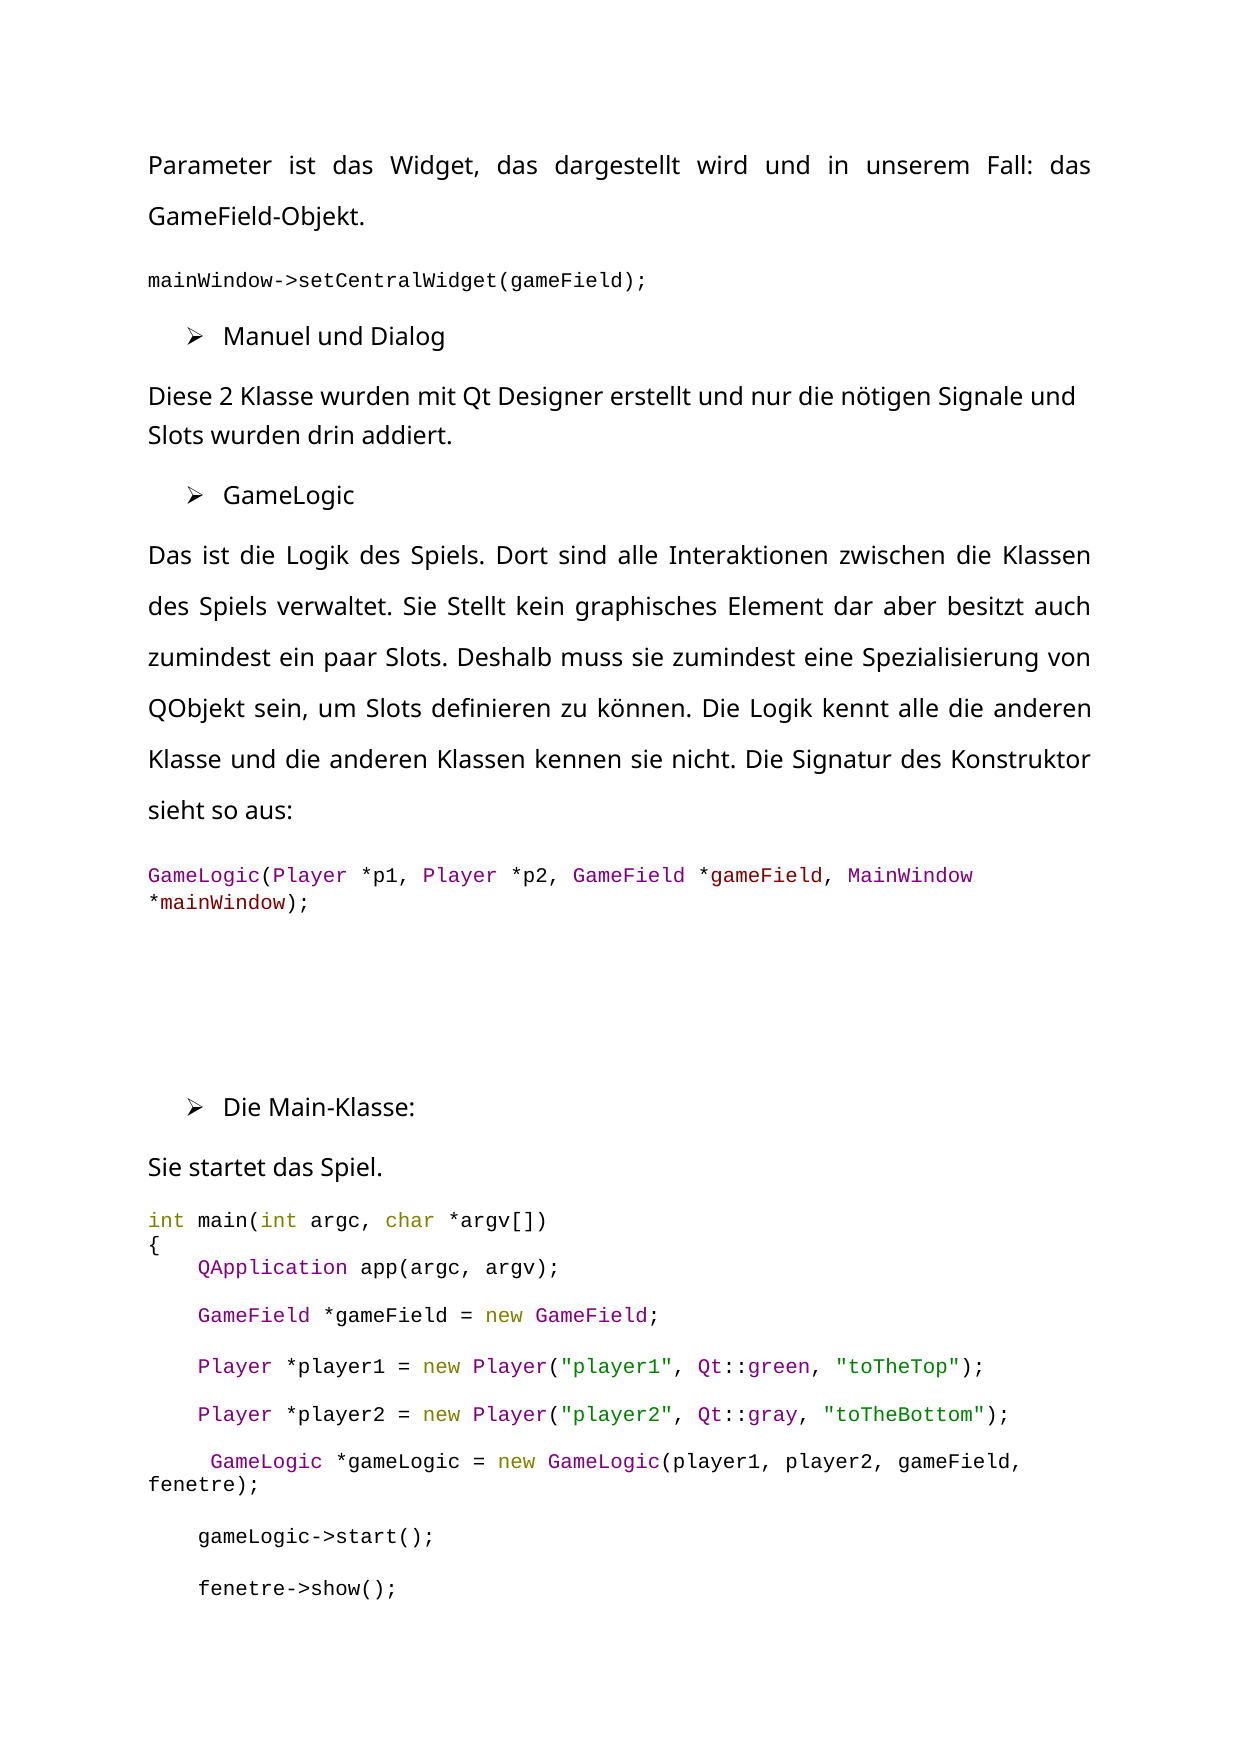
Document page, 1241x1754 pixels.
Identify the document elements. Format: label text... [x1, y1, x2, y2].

text Das ist die Logik des Spiels. Dort sind alle Interaktionen zwischen die Klassen des Spiels verwaltet. Sie Stellt kein graphisches Element dar aber besitzt auch zumindest ein paar Slots. Deshalb muss sie zumindest eine Spezialisierung von QObjekt sein, um Slots definieren zu können. Die Logik kennt alle die anderen Klasse und die anderen Klassen kennen sie nicht. Die Signatur des Konstruktor sieht so aus: [148, 538, 1093, 827]
text Diese 2 Klasse wurden mit Qt Designer erstellt und nur die nötigen Signale und Slots wurden drin addiert. [148, 378, 1093, 452]
text gameLogic->start(); [148, 1526, 1093, 1550]
text GameLogic *gameLogic = new GameLogic(player1, player2, gameField, fenetre); [148, 1451, 1093, 1498]
text { [148, 1234, 1093, 1257]
text mainWindow->setCentralWidget(gameField); [148, 271, 1093, 294]
text GameField *gameField = new GameField; [148, 1304, 1093, 1328]
text Sie startet das Spiel. [148, 1150, 1093, 1184]
text int main(int argc, char *argv[]) [148, 1210, 1093, 1234]
text Player *player1 = new Player("player1", Qt::green, "toTheTop"); [148, 1356, 1093, 1380]
text fenetre->show(); [148, 1578, 1093, 1601]
list Die Main-Klasse: [185, 1090, 1093, 1124]
list GameLogic [185, 478, 1093, 512]
text QApplication app(argc, argv); [148, 1257, 1093, 1281]
text GameLogic(Player *p1, Player *p2, GameField *gameField, MainWindow *mainWindow); [148, 865, 1093, 916]
text Player *player2 = new Player("player2", Qt::gray, "toTheBottom"); [148, 1403, 1093, 1427]
list Manuel und Dialog [185, 318, 1093, 353]
